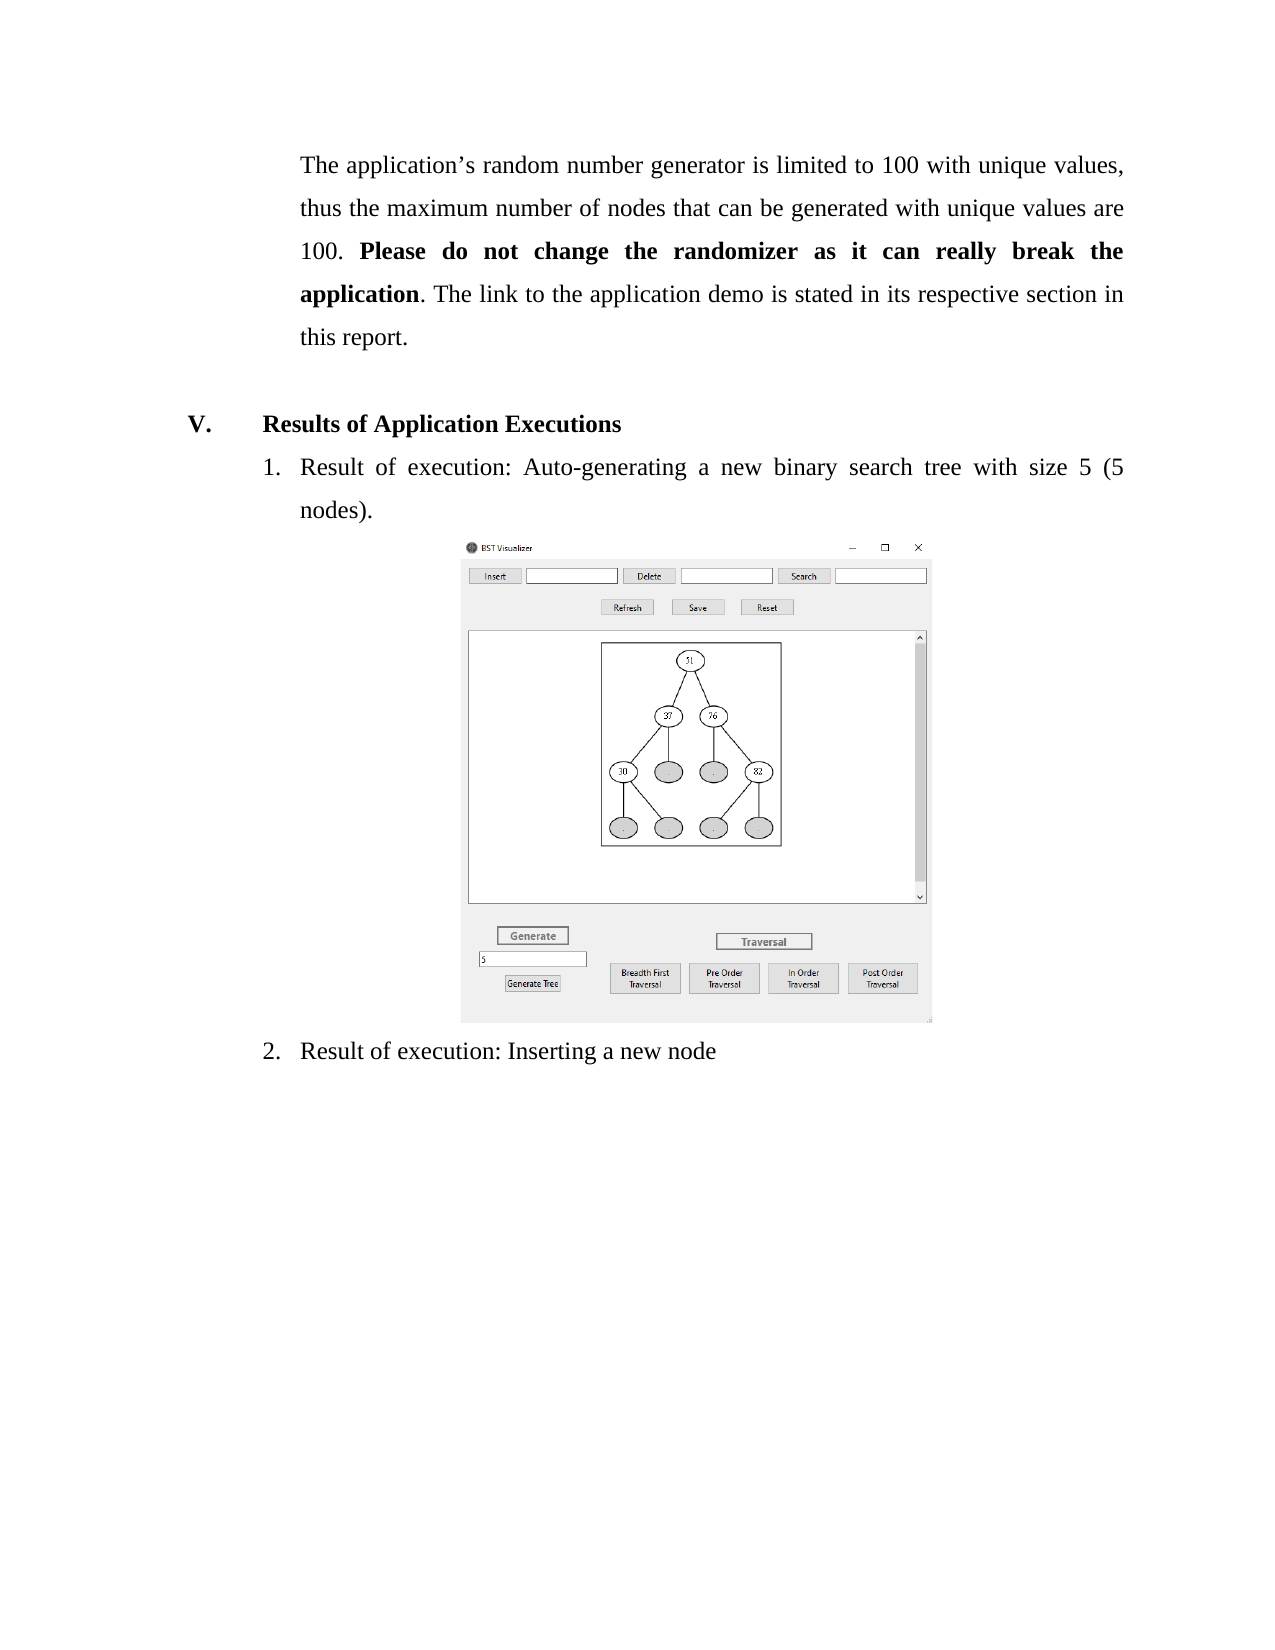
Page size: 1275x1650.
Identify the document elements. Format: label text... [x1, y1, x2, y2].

list Result of execution: Inserting a new node [262, 1036, 1125, 1065]
list Result of execution: Auto-generating a new binary search tree with size 5 (5 nodes). [262, 452, 1125, 524]
picture [460, 538, 933, 1023]
list The application’s random number generator is limited to 100 with unique values, thus the maximum number of nodes that can be generated with unique values are 100. Please do not change the randomizer as it can really break the application. The link to the application demo is stated in its respective section in this report. [300, 150, 1125, 351]
list Results of Application Executions [187, 409, 1125, 437]
